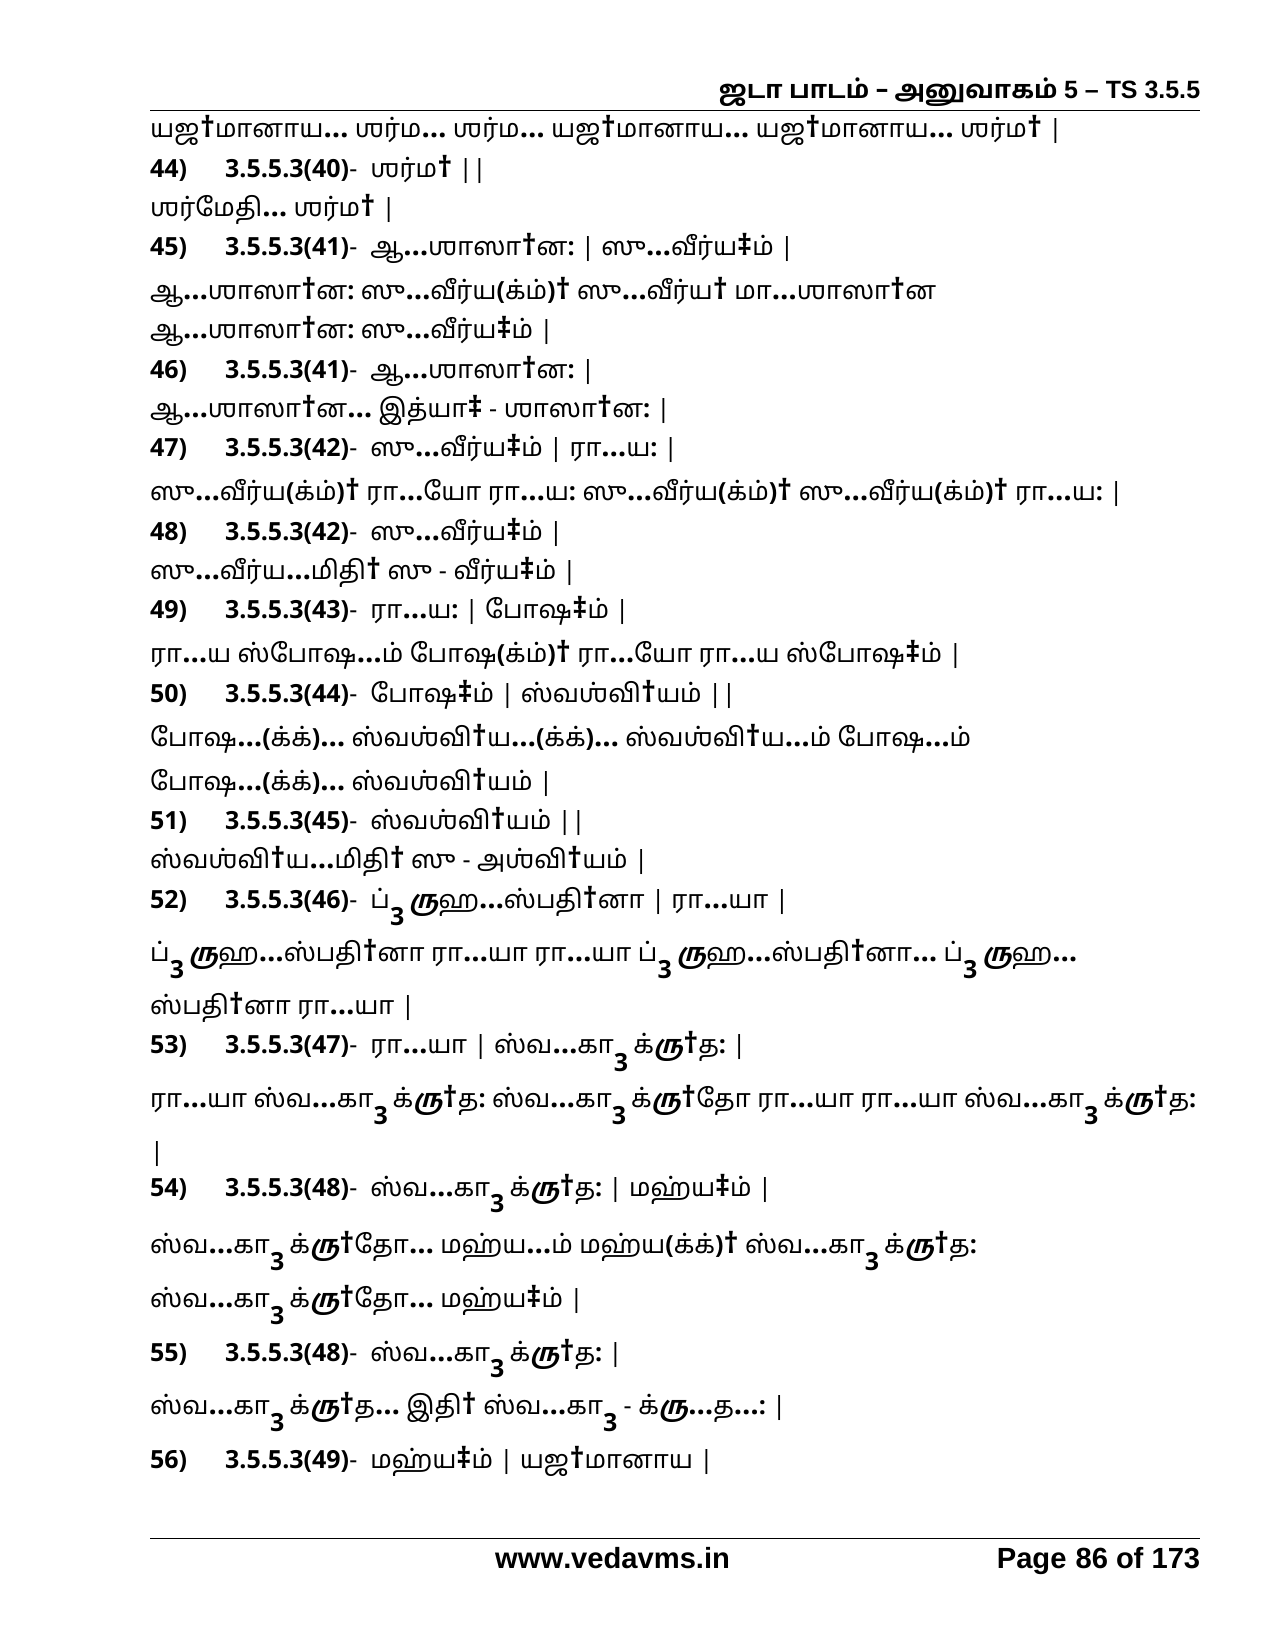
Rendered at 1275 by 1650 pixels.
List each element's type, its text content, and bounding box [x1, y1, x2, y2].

text 46) 3.5.5.3(41)- ஆ…ஶாஸா†ன: | [150, 351, 1200, 389]
text 48) 3.5.5.3(42)- ஸு…வீர்ய‡ம் | [150, 513, 1200, 551]
text 49) 3.5.5.3(43)- ரா…ய: | போஷ‡ம் | [150, 592, 1200, 630]
text 56) 3.5.5.3(49)- மஹ்ய‡ம் | யஜ†மானாய | [150, 1441, 1200, 1479]
text ஆ…ஶாஸா†ன: ஸு…வீர்ய(க்ம்)† ஸு…வீர்ய† மா…ஶாஸா†ன ஆ…ஶாஸா†ன: ஸு…வீர்ய‡ம் | [150, 268, 1200, 349]
text 52) 3.5.5.3(46)- ப்3ருஹ…ஸ்பதி†னா | ரா…யா | [150, 881, 1200, 932]
text போஷ…(க்க்)… ஸ்வஶ்வி†ய…(க்க்)… ஸ்வஶ்வி†ய…ம் போஷ…ம் போஷ…(க்க்)… ஸ்வஶ்வி†யம் | [150, 715, 1200, 801]
text 47) 3.5.5.3(42)- ஸு…வீர்ய‡ம் | ரா…ய: | [150, 430, 1200, 468]
text ஸ்வ…கா3க்ரு†த… இதி† ஸ்வ…கா3 - க்ரு…த…: | [150, 1388, 1200, 1439]
text 44) 3.5.5.3(40)- ஶர்ம† || [150, 150, 1200, 188]
text 51) 3.5.5.3(45)- ஸ்வஶ்வி†யம் || [150, 803, 1200, 840]
text ஶர்மேதி… ஶர்ம† | [150, 189, 1200, 227]
text 53) 3.5.5.3(47)- ரா…யா | ஸ்வ…கா3க்ரு†த: | [150, 1027, 1200, 1078]
text ஸ்வஶ்வி†ய…மிதி† ஸு - அஶ்வி†யம் | [150, 842, 1200, 879]
text ரா…ய ஸ்போஷ…ம் போஷ(க்ம்)† ரா…யோ ரா…ய ஸ்போஷ‡ம் | [150, 632, 1200, 673]
text ரா…யா ஸ்வ…கா3க்ரு†த: ஸ்வ…கா3க்ரு†தோ ரா…யா ரா…யா ஸ்வ…கா3க்ரு†த: | [150, 1081, 1200, 1167]
text ப்3ருஹ…ஸ்பதி†னா ரா…யா ரா…யா ப்3ருஹ…ஸ்பதி†னா… ப்3ருஹ…ஸ்பதி†னா ரா…யா | [150, 935, 1200, 1025]
text 50) 3.5.5.3(44)- போஷ‡ம் | ஸ்வஶ்வி†யம் || [150, 676, 1200, 713]
text ஸ்வ…கா3க்ரு†தோ… மஹ்ய…ம் மஹ்ய(க்க்)† ஸ்வ…கா3க்ரு†த: ஸ்வ…கா3க்ரு†தோ… மஹ்ய‡ம் | [150, 1223, 1200, 1332]
text ஸு…வீர்ய(க்ம்)† ரா…யோ ரா…ய: ஸு…வீர்ய(க்ம்)† ஸு…வீர்ய(க்ம்)† ரா…ய: | [150, 469, 1200, 511]
text ஸு…வீர்ய…மிதி† ஸு - வீர்ய‡ம் | [150, 553, 1200, 590]
text யஜ†மானாய… ஶர்ம… ஶர்ம… யஜ†மானாய… யஜ†மானாய… ஶர்ம† | [150, 111, 1200, 148]
text ஆ…ஶாஸா†ன… இத்யா‡ - ஶாஸா†ன: | [150, 391, 1200, 428]
text 54) 3.5.5.3(48)- ஸ்வ…கா3க்ரு†த: | மஹ்ய‡ம் | [150, 1169, 1200, 1220]
text 55) 3.5.5.3(48)- ஸ்வ…கா3க்ரு†த: | [150, 1334, 1200, 1385]
text 45) 3.5.5.3(41)- ஆ…ஶாஸா†ன: | ஸு…வீர்ய‡ம் | [150, 229, 1200, 266]
